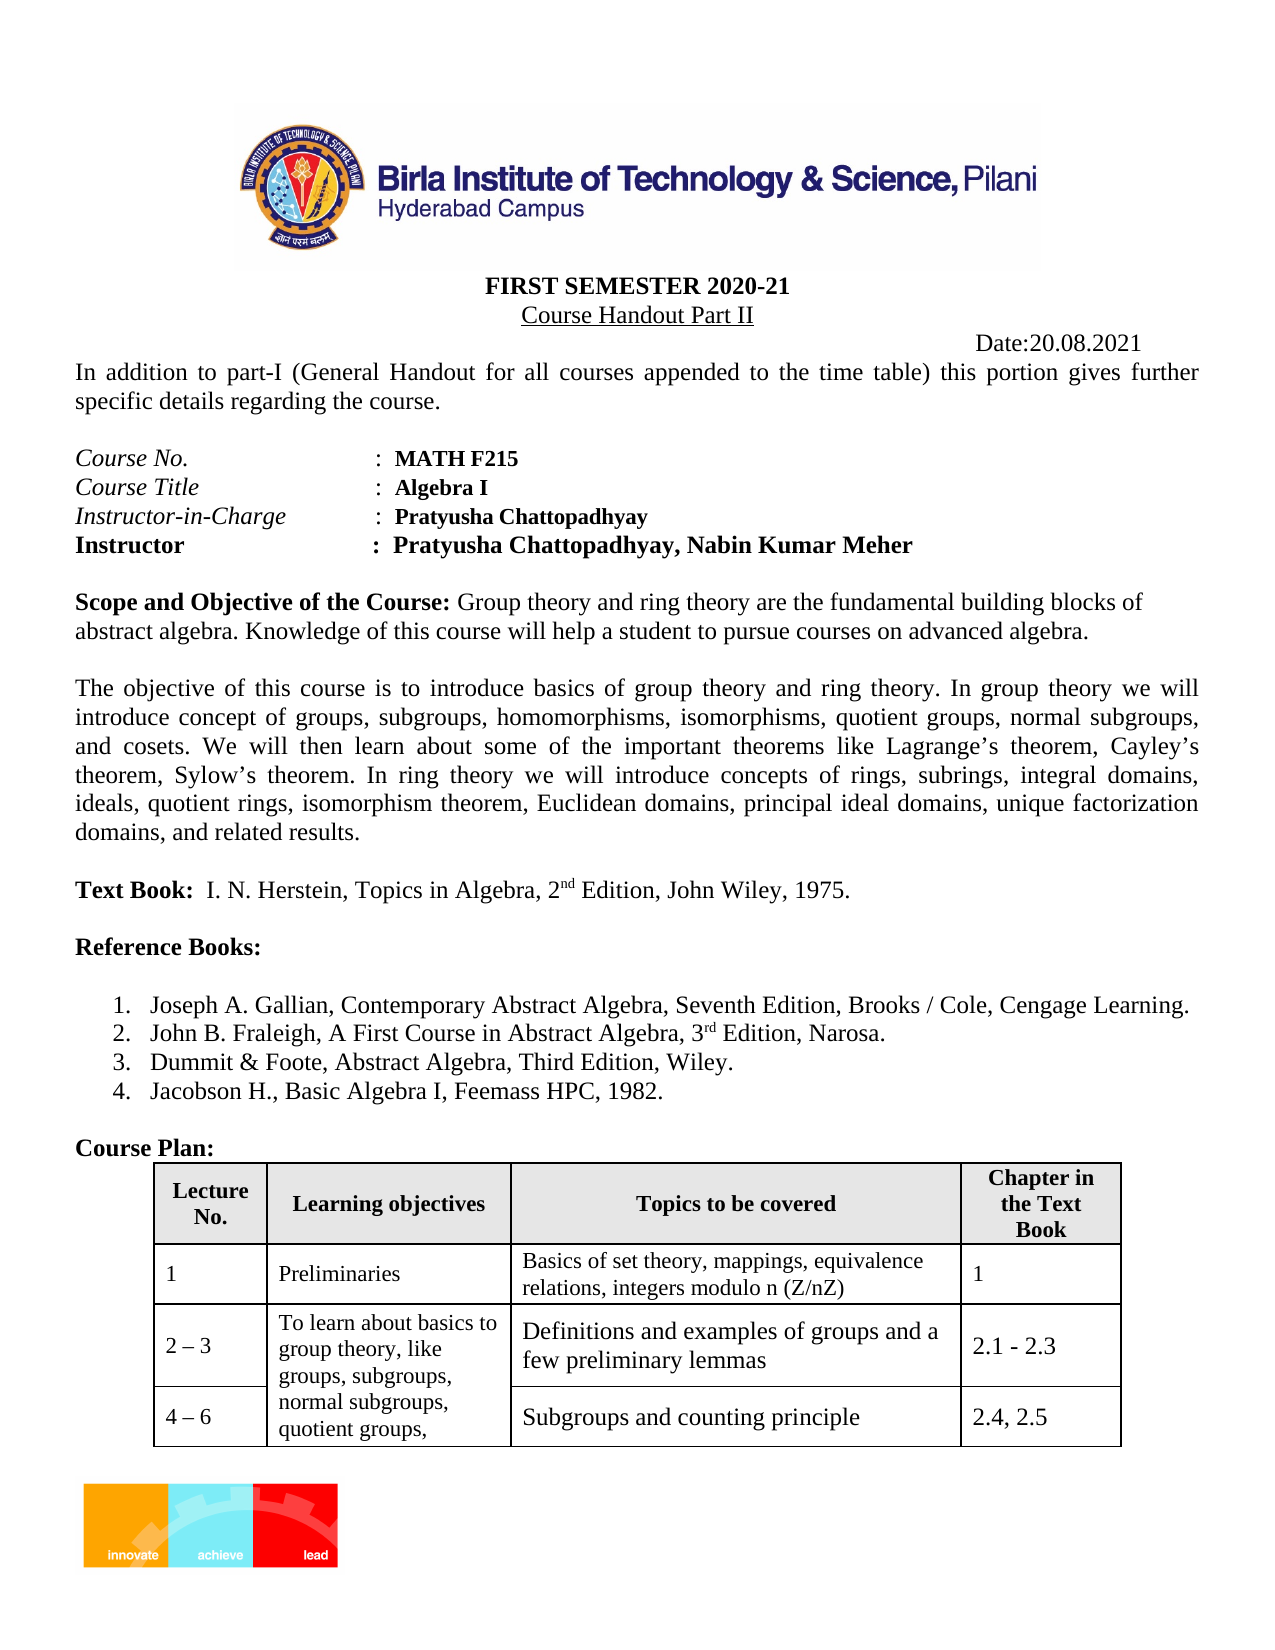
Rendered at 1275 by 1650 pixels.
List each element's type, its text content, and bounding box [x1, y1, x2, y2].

table_cell To learn about basics to group theory, like groups, subgroups, normal subgroups, quotient groups, permutation groups, homomorphisms, automorphisms, a few counting principles, and Cayley’s theorem [268, 1305, 510, 1446]
subtitle Instructor-in-Charge : Pratyusha Chattopadhyay [75, 501, 1200, 530]
text In addition to part-I (General Handout for all courses appended to the time table) this portion gives further specific details regarding the course. [75, 357, 1200, 415]
table_cell 4 – 6 [155, 1387, 266, 1446]
text Text Book: I. N. Herstein, Topics in Algebra, 2nd Edition, John Wiley, 1975. [75, 875, 1200, 903]
text Instructor : Pratyusha Chattopadhyay, Nabin Kumar Meher [75, 530, 1200, 558]
subtitle Course Handout Part II [75, 300, 1200, 328]
list Dummit & Foote, Abstract Algebra, Third Edition, Wiley. [112, 1047, 1200, 1076]
text FIRST SEMESTER 2020-21 [75, 271, 1200, 300]
table_cell Preliminaries [268, 1245, 510, 1303]
table_cell Subgroups and counting principle [512, 1387, 960, 1446]
list Joseph A. Gallian, Contemporary Abstract Algebra, Seventh Edition, Brooks / Cole, Cengage Learning. [112, 990, 1200, 1018]
text Course Plan: [75, 1133, 1200, 1162]
picture [233, 103, 1042, 271]
table_cell 2.4, 2.5 [962, 1387, 1120, 1446]
table_header Chapter in the Text Book [962, 1164, 1120, 1243]
text Reference Books: [75, 932, 1200, 961]
list Jacobson H., Basic Algebra I, Feemass HPC, 1982. [112, 1076, 1200, 1105]
table_cell 1 [962, 1245, 1120, 1303]
table_header Lecture No. [155, 1164, 266, 1243]
picture [75, 1476, 346, 1575]
table_header Topics to be covered [512, 1164, 960, 1243]
list John B. Fraleigh, A First Course in Abstract Algebra, 3rd Edition, Narosa. [112, 1018, 1200, 1047]
text Course No. : MATH F215 [75, 443, 1200, 472]
text Scope and Objective of the Course: Group theory and ring theory are the fundamental building blocks of abstract algebra. Knowledge of this course will help a student to pursue courses on advanced algebra. [75, 587, 1200, 645]
subtitle Course Title : Algebra I [75, 472, 1200, 501]
table_cell Definitions and examples of groups and a few preliminary lemmas [512, 1305, 960, 1386]
table_cell 2.1 - 2.3 [962, 1305, 1120, 1386]
text The objective of this course is to introduce basics of group theory and ring theory. In group theory we will introduce concept of groups, subgroups, homomorphisms, isomorphisms, quotient groups, normal subgroups, and cosets. We will then learn about some of the important theorems like Lagrange’s theorem, Cayley’s theorem, Sylow’s theorem. In ring theory we will introduce concepts of rings, subrings, integral domains, ideals, quotient rings, isomorphism theorem, Euclidean domains, principal ideal domains, unique factorization domains, and related results. [75, 673, 1200, 846]
table_cell Basics of set theory, mappings, equivalence relations, integers modulo n (Z/nZ) [512, 1245, 960, 1303]
table_cell 1 [155, 1245, 266, 1303]
text Date:20.08.2021 [75, 328, 1200, 357]
table_header Learning objectives [268, 1164, 510, 1243]
table_cell 2 – 3 [155, 1305, 266, 1386]
